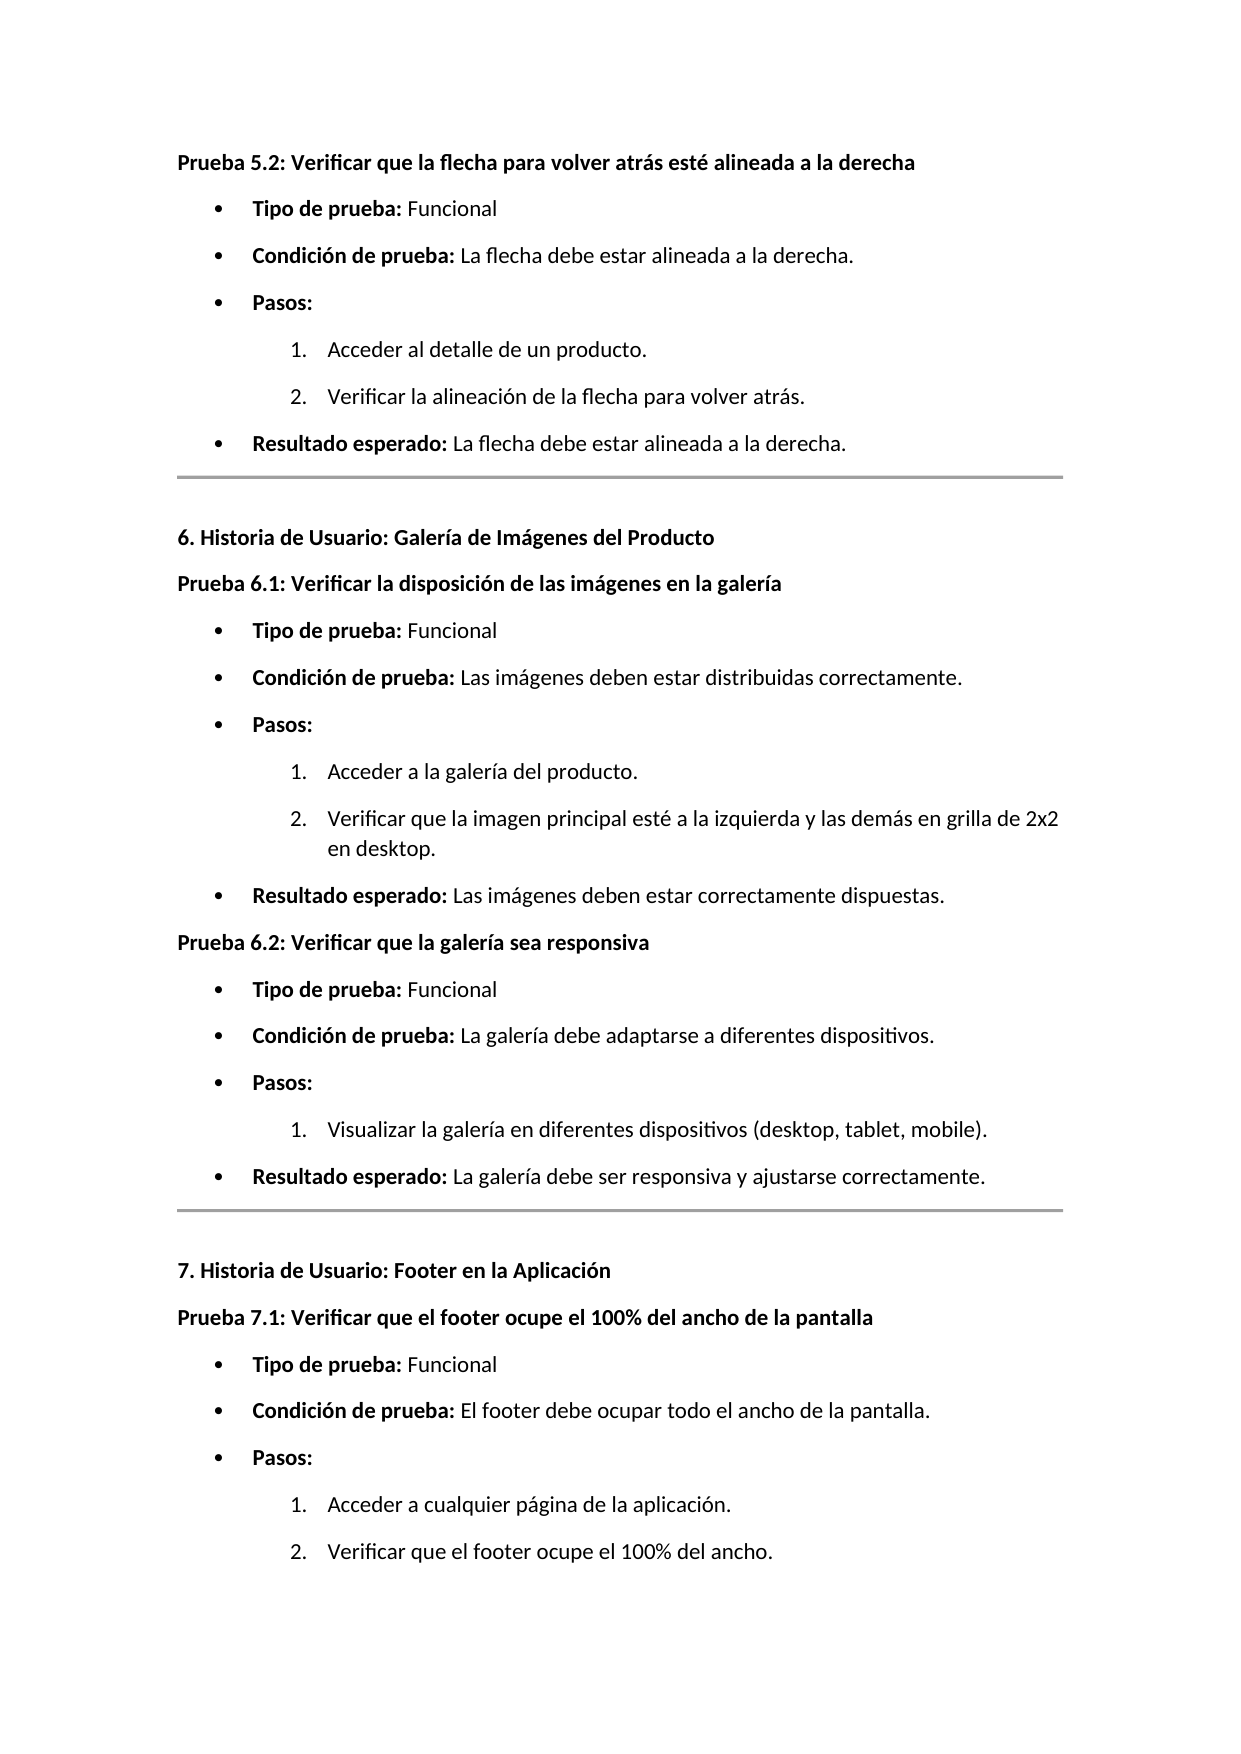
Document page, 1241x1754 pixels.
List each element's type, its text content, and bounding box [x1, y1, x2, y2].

list Condición de prueba: Las imágenes deben estar distribuidas correctamente. [215, 663, 1063, 691]
list Tipo de prueba: Funcional [215, 1350, 1063, 1378]
list Pasos: [215, 288, 1063, 316]
list Verificar la alineación de la flecha para volver atrás. [290, 382, 1063, 410]
text Prueba 7.1: Verificar que el footer ocupe el 100% del ancho de la pantalla [177, 1303, 1063, 1331]
list Condición de prueba: La flecha debe estar alineada a la derecha. [215, 241, 1063, 269]
list Pasos: [215, 1068, 1063, 1096]
list Acceder a la galería del producto. [290, 757, 1063, 785]
list Acceder a cualquier página de la aplicación. [290, 1490, 1063, 1518]
text 7. Historia de Usuario: Footer en la Aplicación [177, 1256, 1063, 1284]
list Pasos: [215, 710, 1063, 738]
text Prueba 5.2: Verificar que la flecha para volver atrás esté alineada a la derecha [177, 148, 1063, 176]
list Pasos: [215, 1443, 1063, 1471]
list Resultado esperado: La flecha debe estar alineada a la derecha. [215, 429, 1063, 457]
list Resultado esperado: Las imágenes deben estar correctamente dispuestas. [215, 881, 1063, 909]
text 6. Historia de Usuario: Galería de Imágenes del Producto [177, 523, 1063, 551]
text Prueba 6.2: Verificar que la galería sea responsiva [177, 928, 1063, 956]
list Condición de prueba: El footer debe ocupar todo el ancho de la pantalla. [215, 1397, 1063, 1424]
list Resultado esperado: La galería debe ser responsiva y ajustarse correctamente. [215, 1162, 1063, 1190]
list Tipo de prueba: Funcional [215, 616, 1063, 644]
list Condición de prueba: La galería debe adaptarse a diferentes dispositivos. [215, 1022, 1063, 1049]
list Tipo de prueba: Funcional [215, 975, 1063, 1003]
text Prueba 6.1: Verificar la disposición de las imágenes en la galería [177, 569, 1063, 597]
list Verificar que la imagen principal esté a la izquierda y las demás en grilla de 2x2 en desktop. [290, 804, 1063, 862]
list Acceder al detalle de un producto. [290, 335, 1063, 363]
list Tipo de prueba: Funcional [215, 194, 1063, 222]
list Verificar que el footer ocupe el 100% del ancho. [290, 1537, 1063, 1565]
list Visualizar la galería en diferentes dispositivos (desktop, tablet, mobile). [290, 1115, 1063, 1143]
